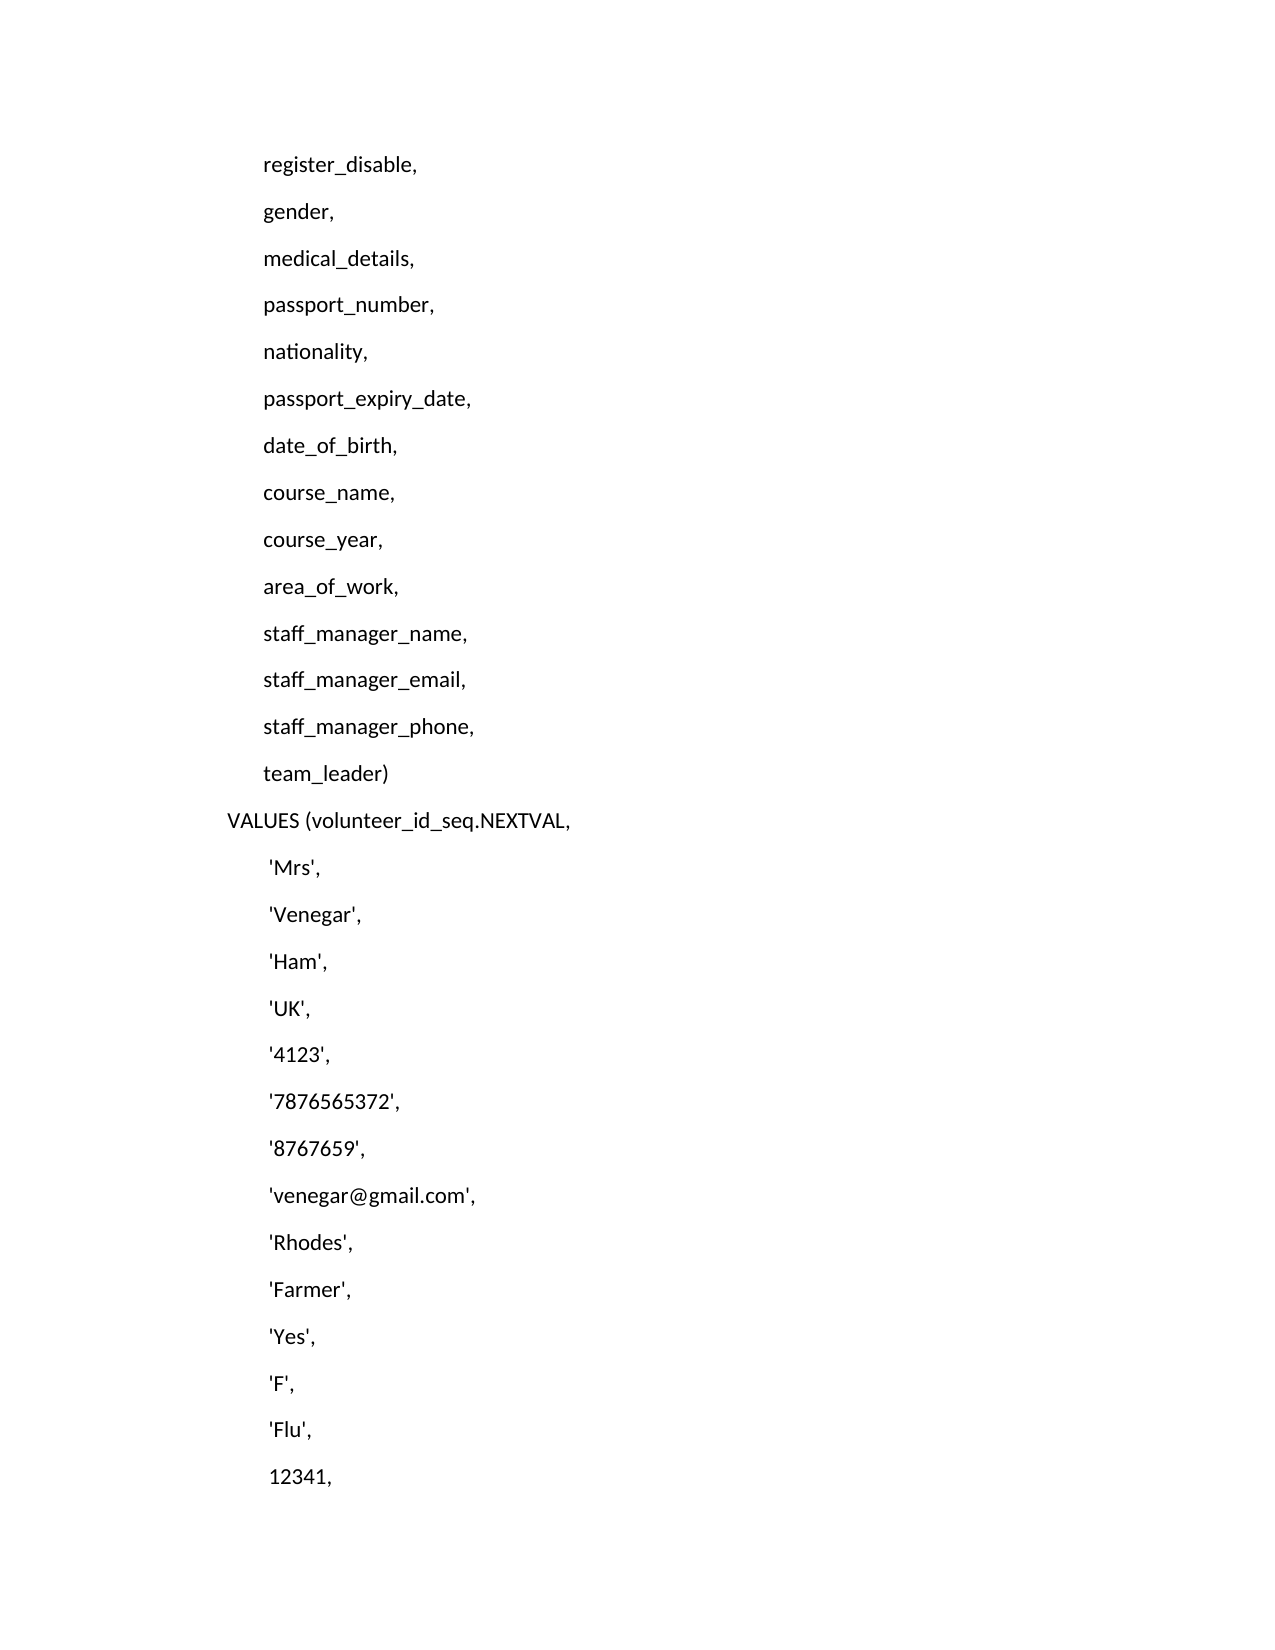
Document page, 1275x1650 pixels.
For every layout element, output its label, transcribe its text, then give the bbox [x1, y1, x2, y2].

text '8767659', [150, 1134, 1125, 1162]
text register_disable, [150, 150, 1125, 178]
text 'F', [150, 1369, 1125, 1397]
text 'venegar@gmail.com', [150, 1181, 1125, 1209]
text 'Mrs', [150, 853, 1125, 881]
text 'Yes', [150, 1322, 1125, 1350]
text nationality, [150, 337, 1125, 366]
text staff_manager_phone, [150, 712, 1125, 741]
text 'Farmer', [150, 1275, 1125, 1303]
text staff_manager_email, [150, 666, 1125, 694]
text VALUES (volunteer_id_seq.NEXTVAL, [150, 806, 1125, 834]
text passport_expiry_date, [150, 384, 1125, 412]
text date_of_birth, [150, 431, 1125, 459]
text 'Flu', [150, 1416, 1125, 1444]
text team_leader) [150, 759, 1125, 787]
text staff_manager_name, [150, 619, 1125, 647]
text 'Rhodes', [150, 1228, 1125, 1256]
text 'UK', [150, 994, 1125, 1022]
text 'Venegar', [150, 900, 1125, 928]
text '4123', [150, 1041, 1125, 1069]
text gender, [150, 197, 1125, 225]
text course_name, [150, 478, 1125, 506]
text medical_details, [150, 244, 1125, 272]
text 'Ham', [150, 947, 1125, 975]
text area_of_work, [150, 572, 1125, 600]
text course_year, [150, 525, 1125, 553]
text 12341, [150, 1462, 1125, 1491]
text '7876565372', [150, 1087, 1125, 1116]
text passport_number, [150, 291, 1125, 319]
